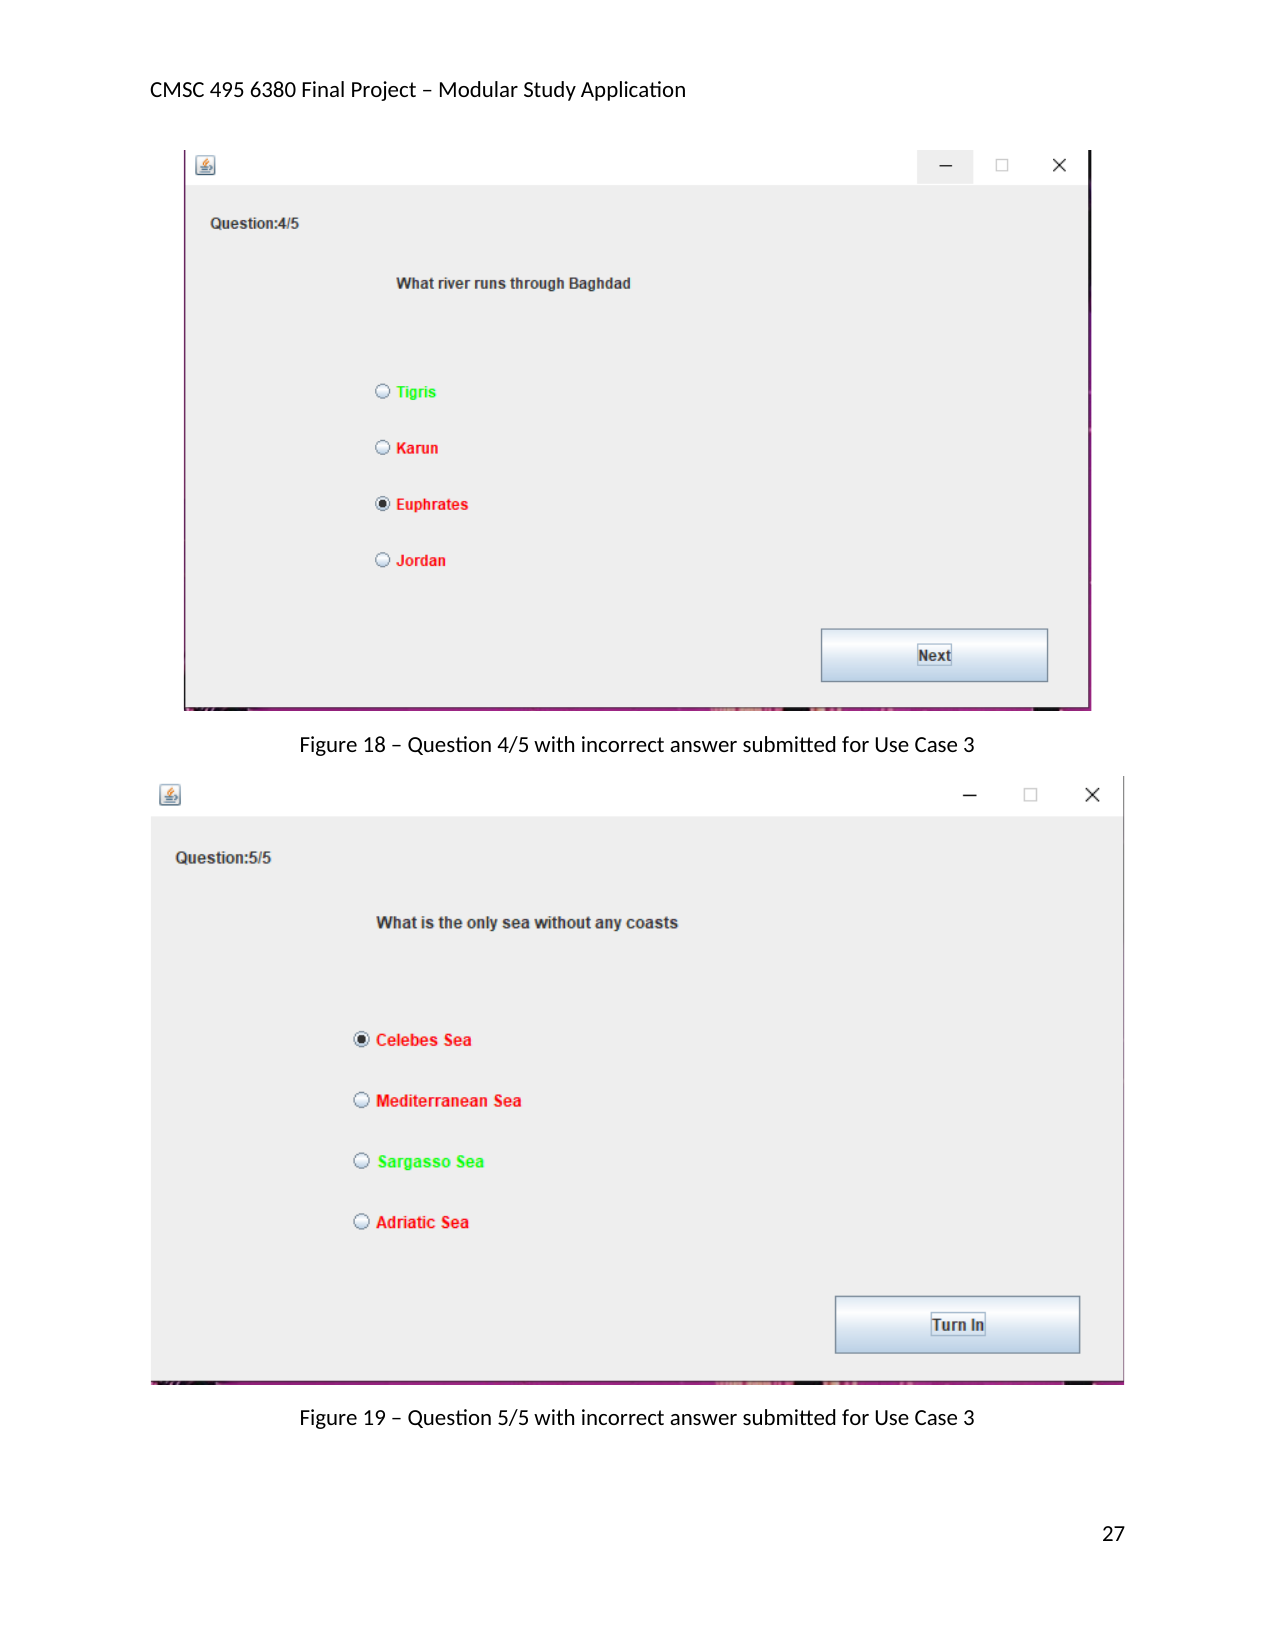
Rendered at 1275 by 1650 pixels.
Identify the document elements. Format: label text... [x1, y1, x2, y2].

text Figure 19 – Question 5/5 with incorrect answer submitted for Use Case 3 [150, 1403, 1125, 1431]
picture [183, 150, 1092, 711]
text Figure 18 – Question 4/5 with incorrect answer submitted for Use Case 3 [150, 730, 1125, 758]
picture [150, 776, 1125, 1385]
